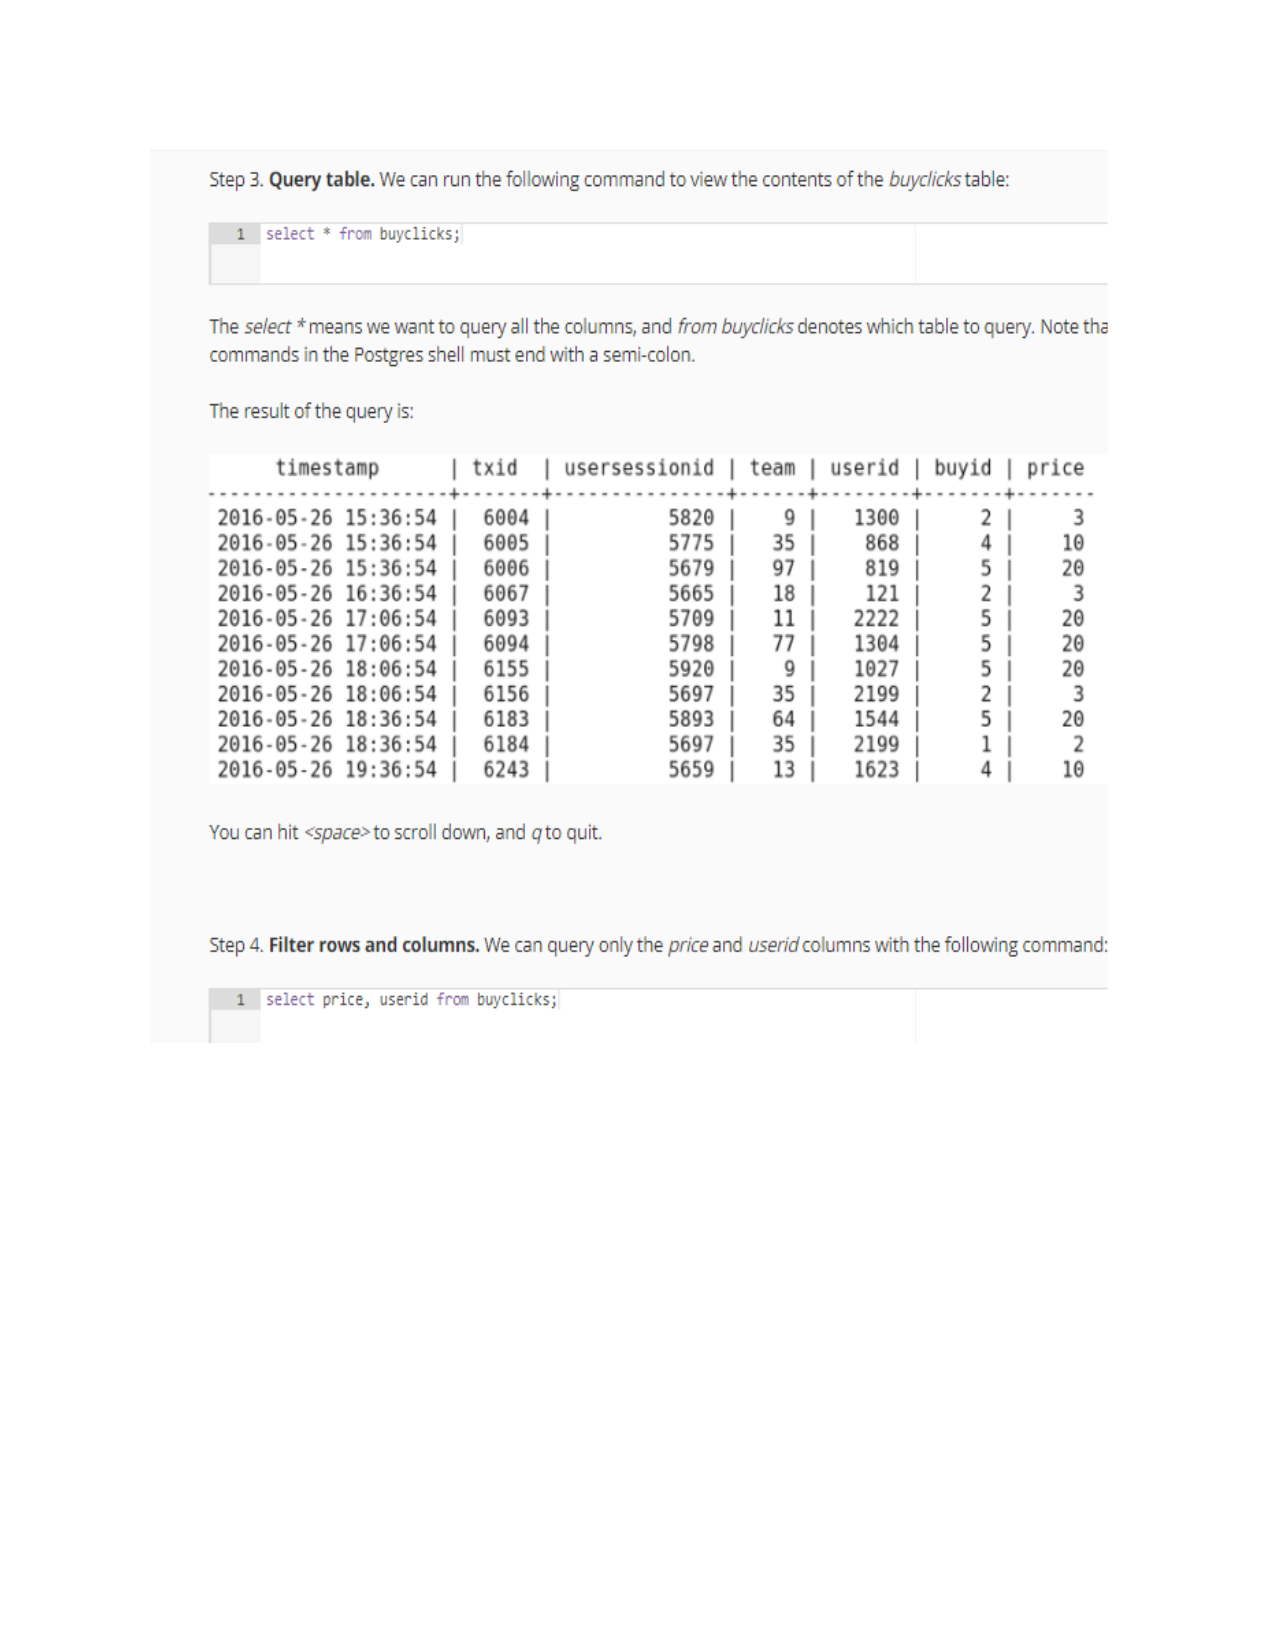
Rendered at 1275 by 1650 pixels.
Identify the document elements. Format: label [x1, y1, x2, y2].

picture [150, 150, 1108, 1043]
